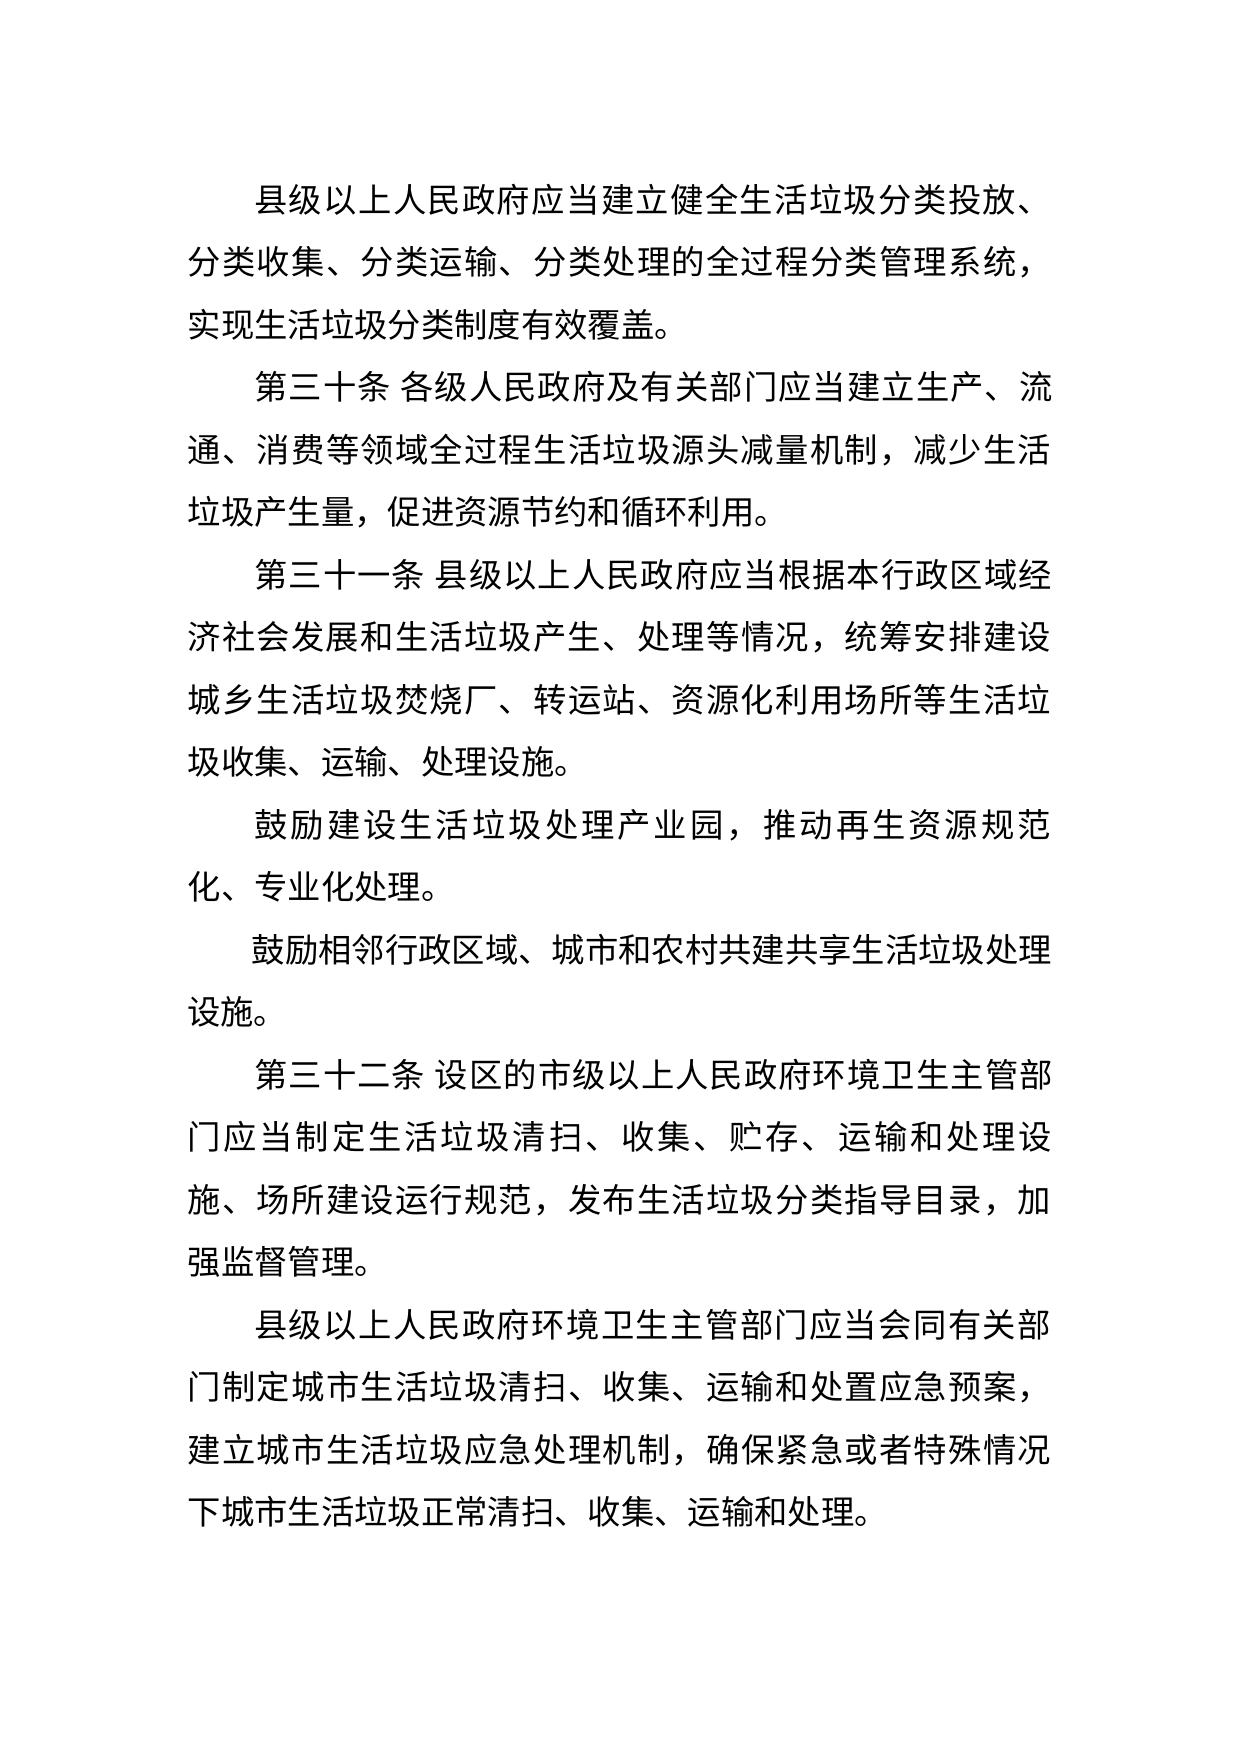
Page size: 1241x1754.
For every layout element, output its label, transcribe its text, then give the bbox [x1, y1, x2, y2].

text 鼓励建设生活垃圾处理产业园，推动再生资源规范化、专业化处理。 [187, 787, 1053, 912]
text 第三十一条 县级以上人民政府应当根据本行政区域经济社会发展和生活垃圾产生、处理等情况，统筹安排建设城乡生活垃圾焚烧厂、转运站、资源化利用场所等生活垃圾收集、运输、处理设施。 [187, 537, 1053, 787]
text 县级以上人民政府应当建立健全生活垃圾分类投放、分类收集、分类运输、分类处理的全过程分类管理系统，实现生活垃圾分类制度有效覆盖。 [187, 162, 1053, 349]
text 鼓励相邻行政区域、城市和农村共建共享生活垃圾处理设施。 [187, 912, 1053, 1037]
text 县级以上人民政府环境卫生主管部门应当会同有关部门制定城市生活垃圾清扫、收集、运输和处置应急预案，建立城市生活垃圾应急处理机制，确保紧急或者特殊情况下城市生活垃圾正常清扫、收集、运输和处理。 [187, 1287, 1053, 1537]
text 第三十条 各级人民政府及有关部门应当建立生产、流通、消费等领域全过程生活垃圾源头减量机制，减少生活垃圾产生量，促进资源节约和循环利用。 [187, 349, 1053, 537]
text 第三十二条 设区的市级以上人民政府环境卫生主管部门应当制定生活垃圾清扫、收集、贮存、运输和处理设施、场所建设运行规范，发布生活垃圾分类指导目录，加强监督管理。 [187, 1037, 1053, 1287]
